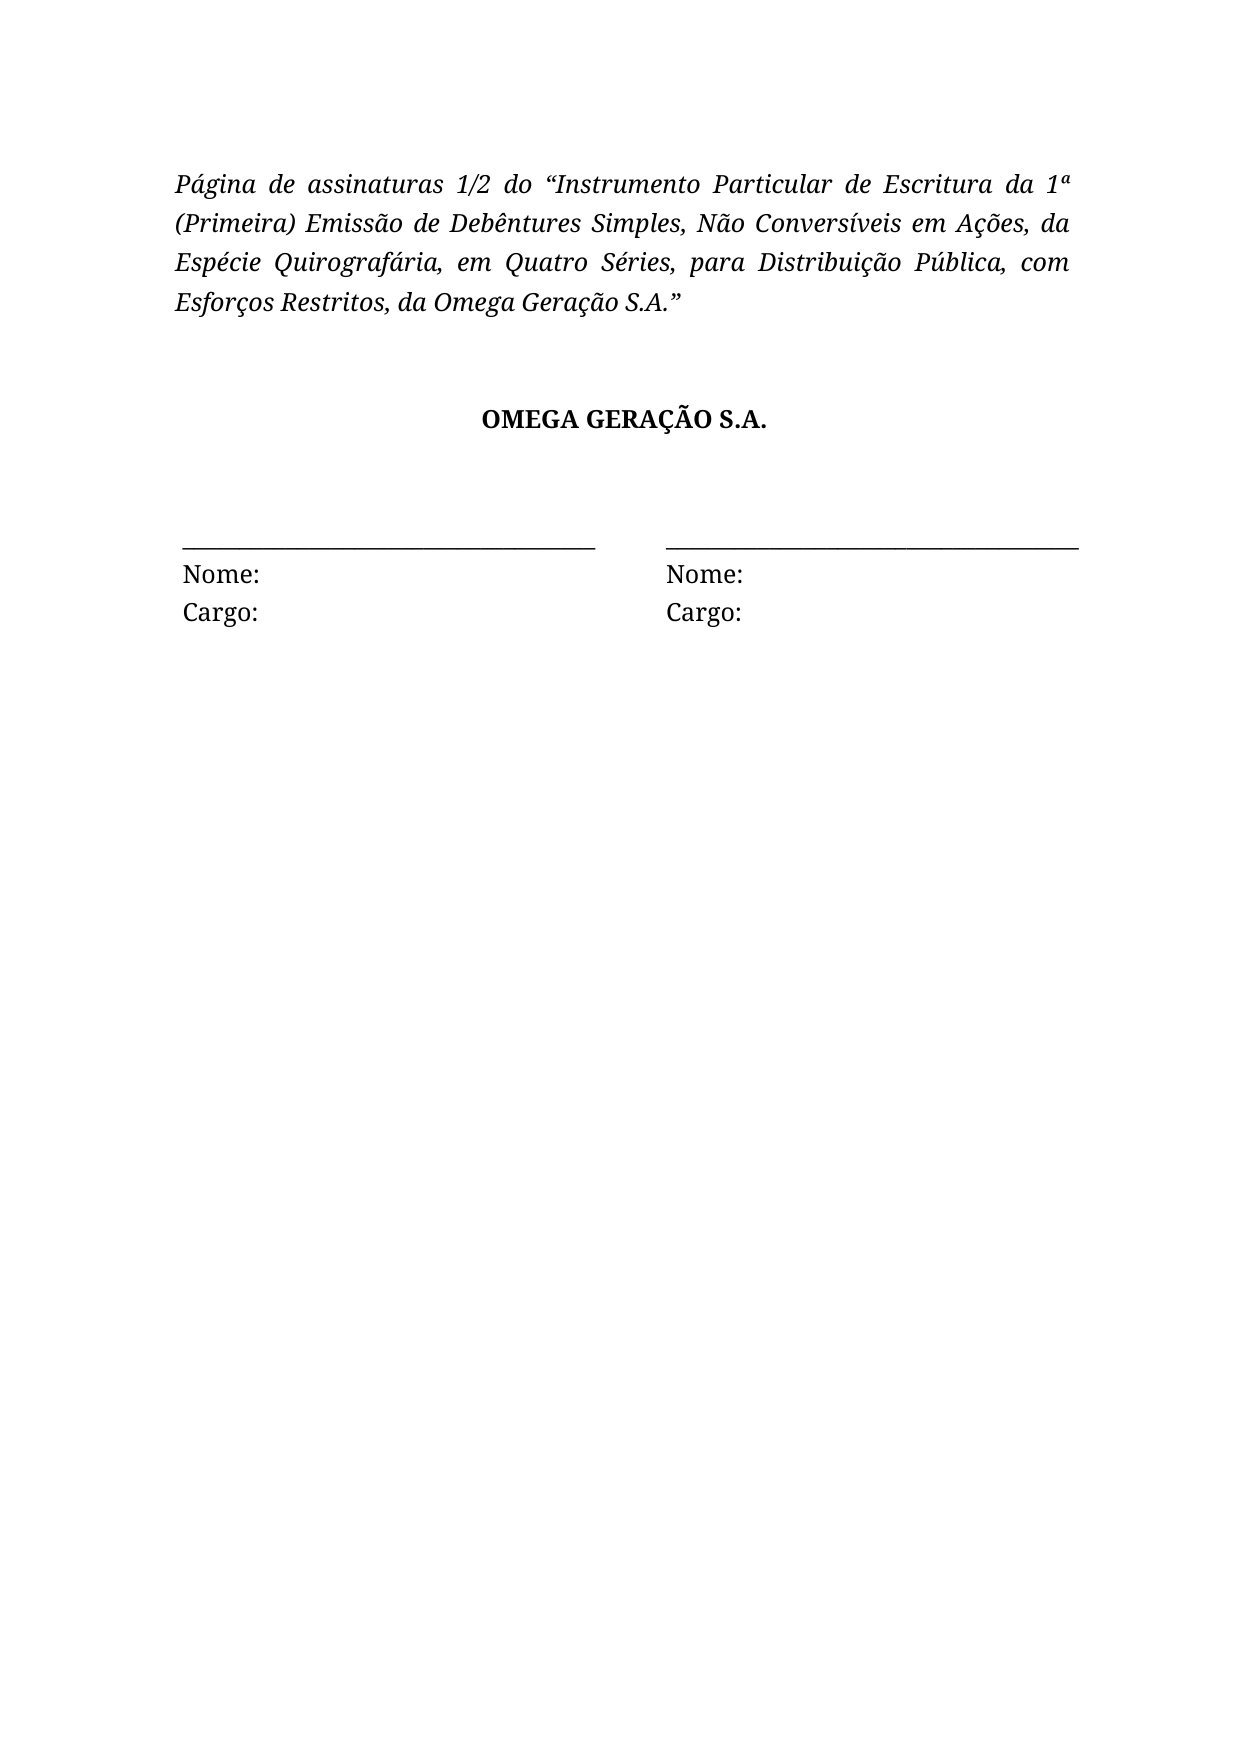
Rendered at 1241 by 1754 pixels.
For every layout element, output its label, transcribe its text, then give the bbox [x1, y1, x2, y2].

text OMEGA GERAÇÃO S.A. [175, 402, 1073, 436]
table_cell Cargo: [659, 595, 1142, 633]
table_header ____________________________________ [175, 519, 658, 557]
table_cell Nome: [659, 557, 1142, 595]
table_cell Nome: [175, 557, 658, 595]
text Página de assinaturas 1/2 do “Instrumento Particular de Escritura da 1ª (Primeira) Emissão de Debêntures Simples, Não Conversíveis em Ações, da Espécie Quirografária, em Quatro Séries, para Distribuição Pública, com Esforços Restritos, da Omega Geração S.A.” [175, 167, 1073, 318]
table_cell Cargo: [175, 595, 658, 633]
table_header ____________________________________ [659, 519, 1142, 557]
